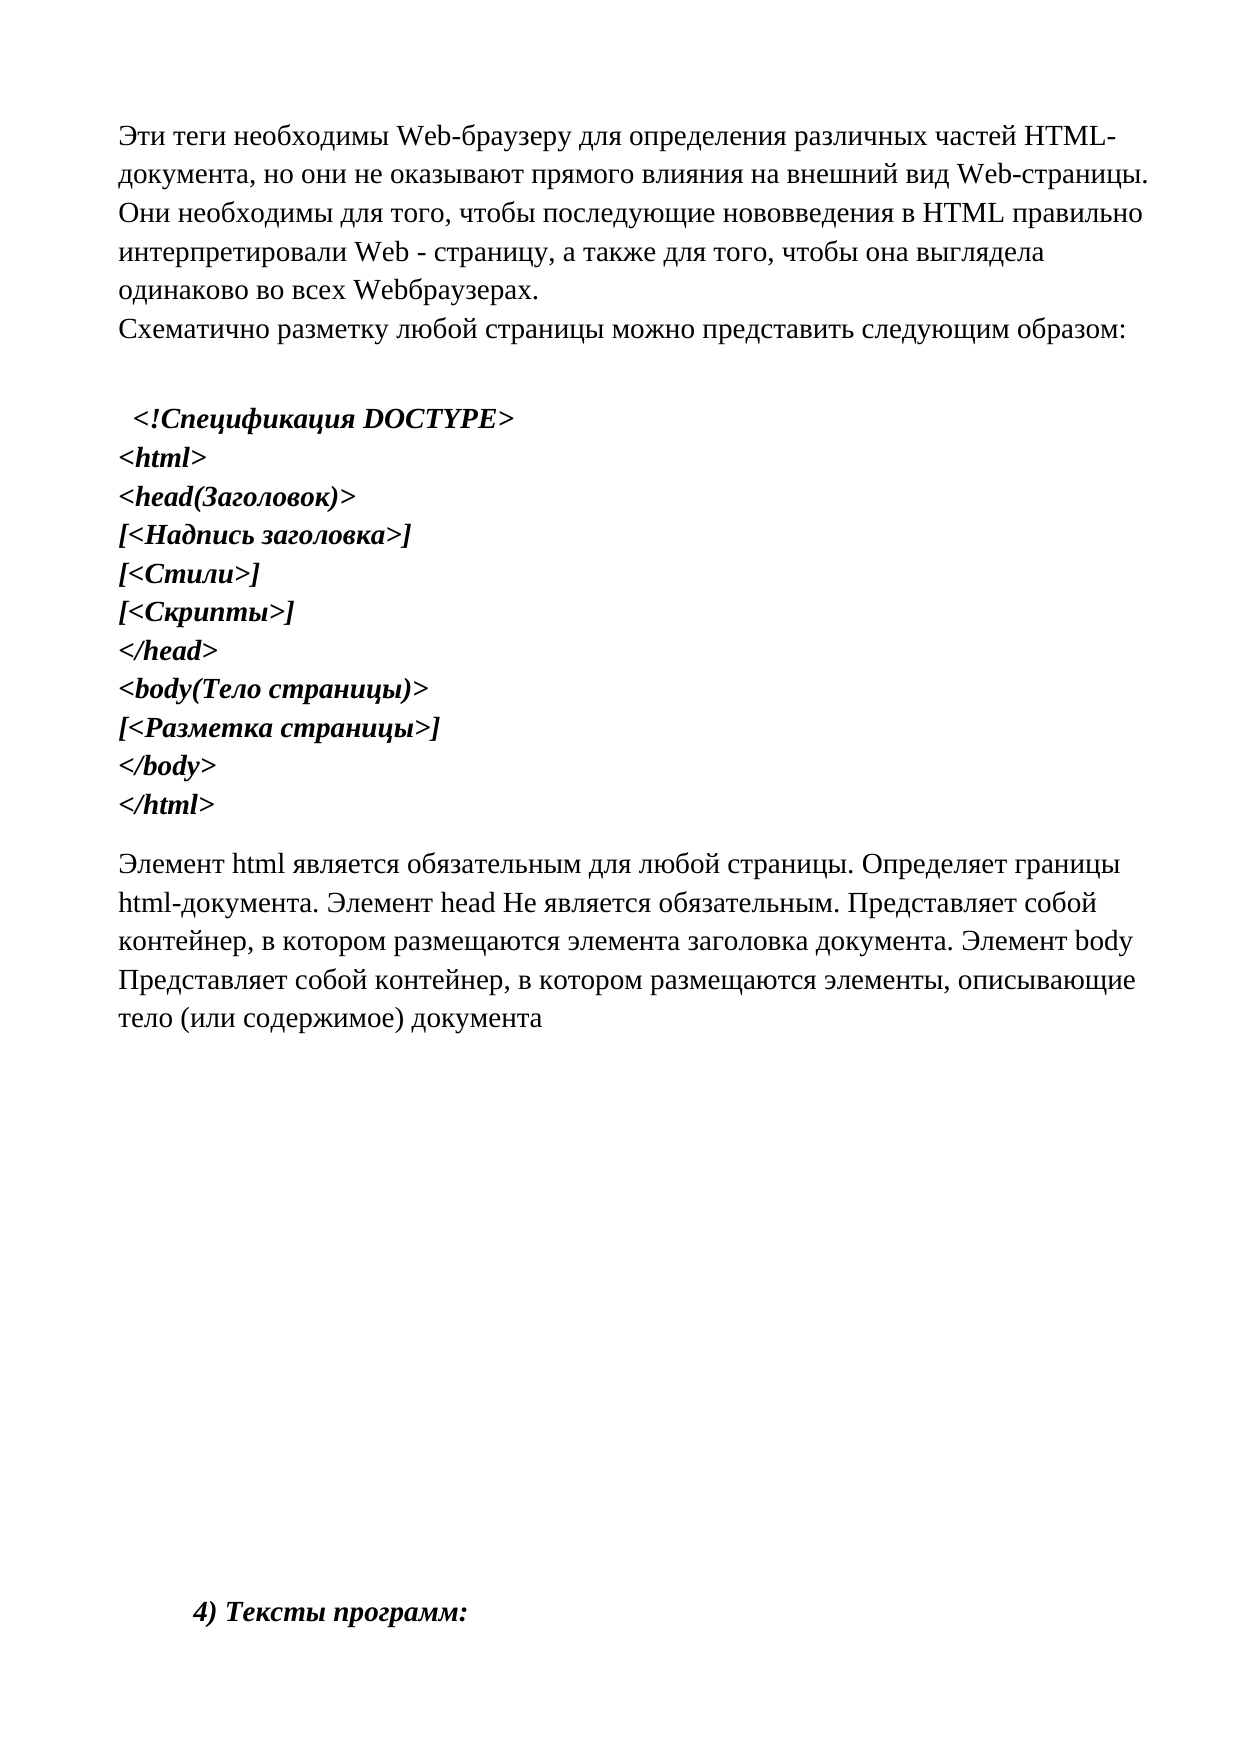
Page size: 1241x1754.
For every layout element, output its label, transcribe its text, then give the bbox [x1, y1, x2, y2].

text Элемент html является обязательным для любой страницы. Определяет границы html-документа. Элемент head Не является обязательным. Представляет собой контейнер, в котором размещаются элемента заголовка документа. Элемент body Представляет собой контейнер, в котором размещаются элементы, описывающие тело (или содержимое) документа [118, 846, 1167, 1034]
list 4) Тексты программ: [193, 1594, 1167, 1628]
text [118, 118, 1167, 377]
text <!Спецификация DOCTYPE> <html> <head(Заголовок)> [<Надпись заголовка>] [<Стили>] [<Скрипты>] </head> <body(Тело страницы)> [<Разметка страницы>] </body> </html> [118, 402, 1167, 821]
